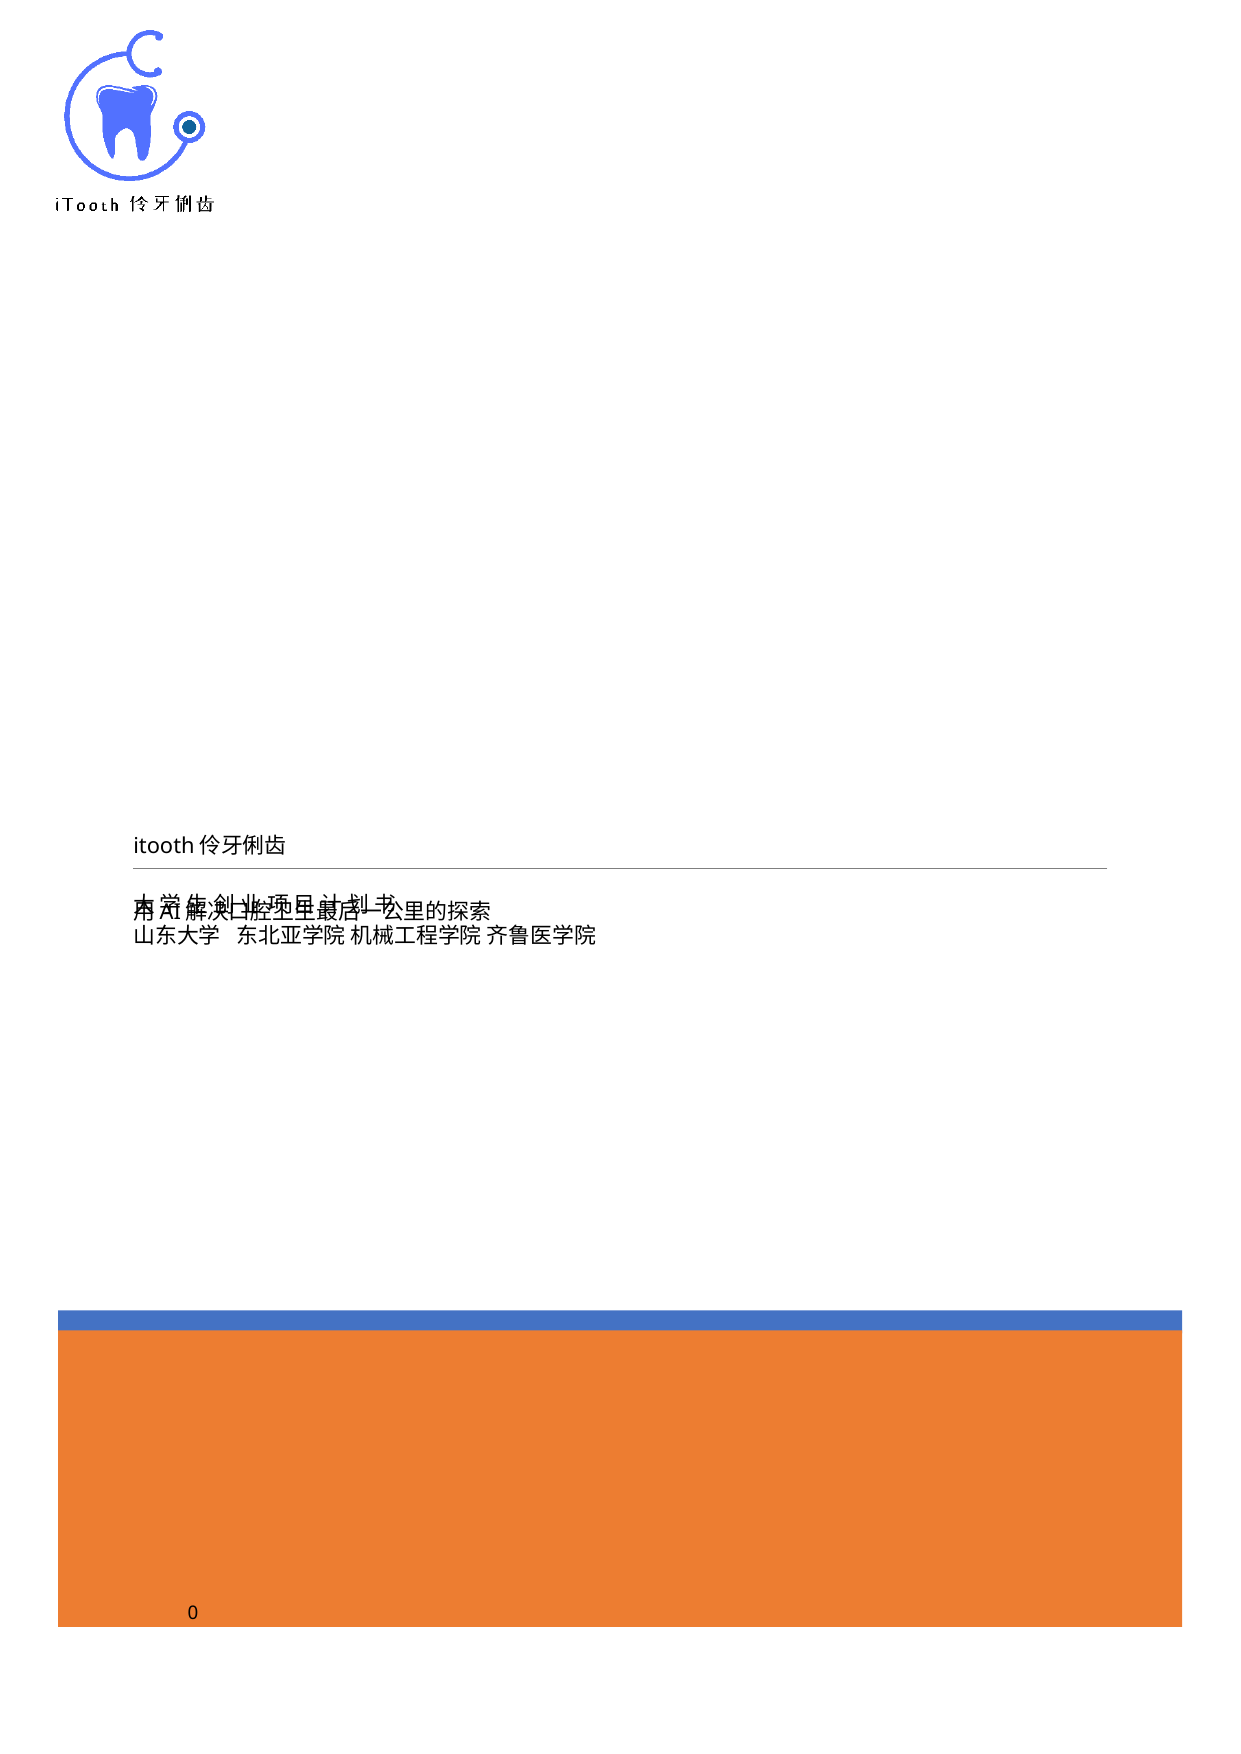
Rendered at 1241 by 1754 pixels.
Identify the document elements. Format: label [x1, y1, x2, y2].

picture [0, 15, 286, 242]
